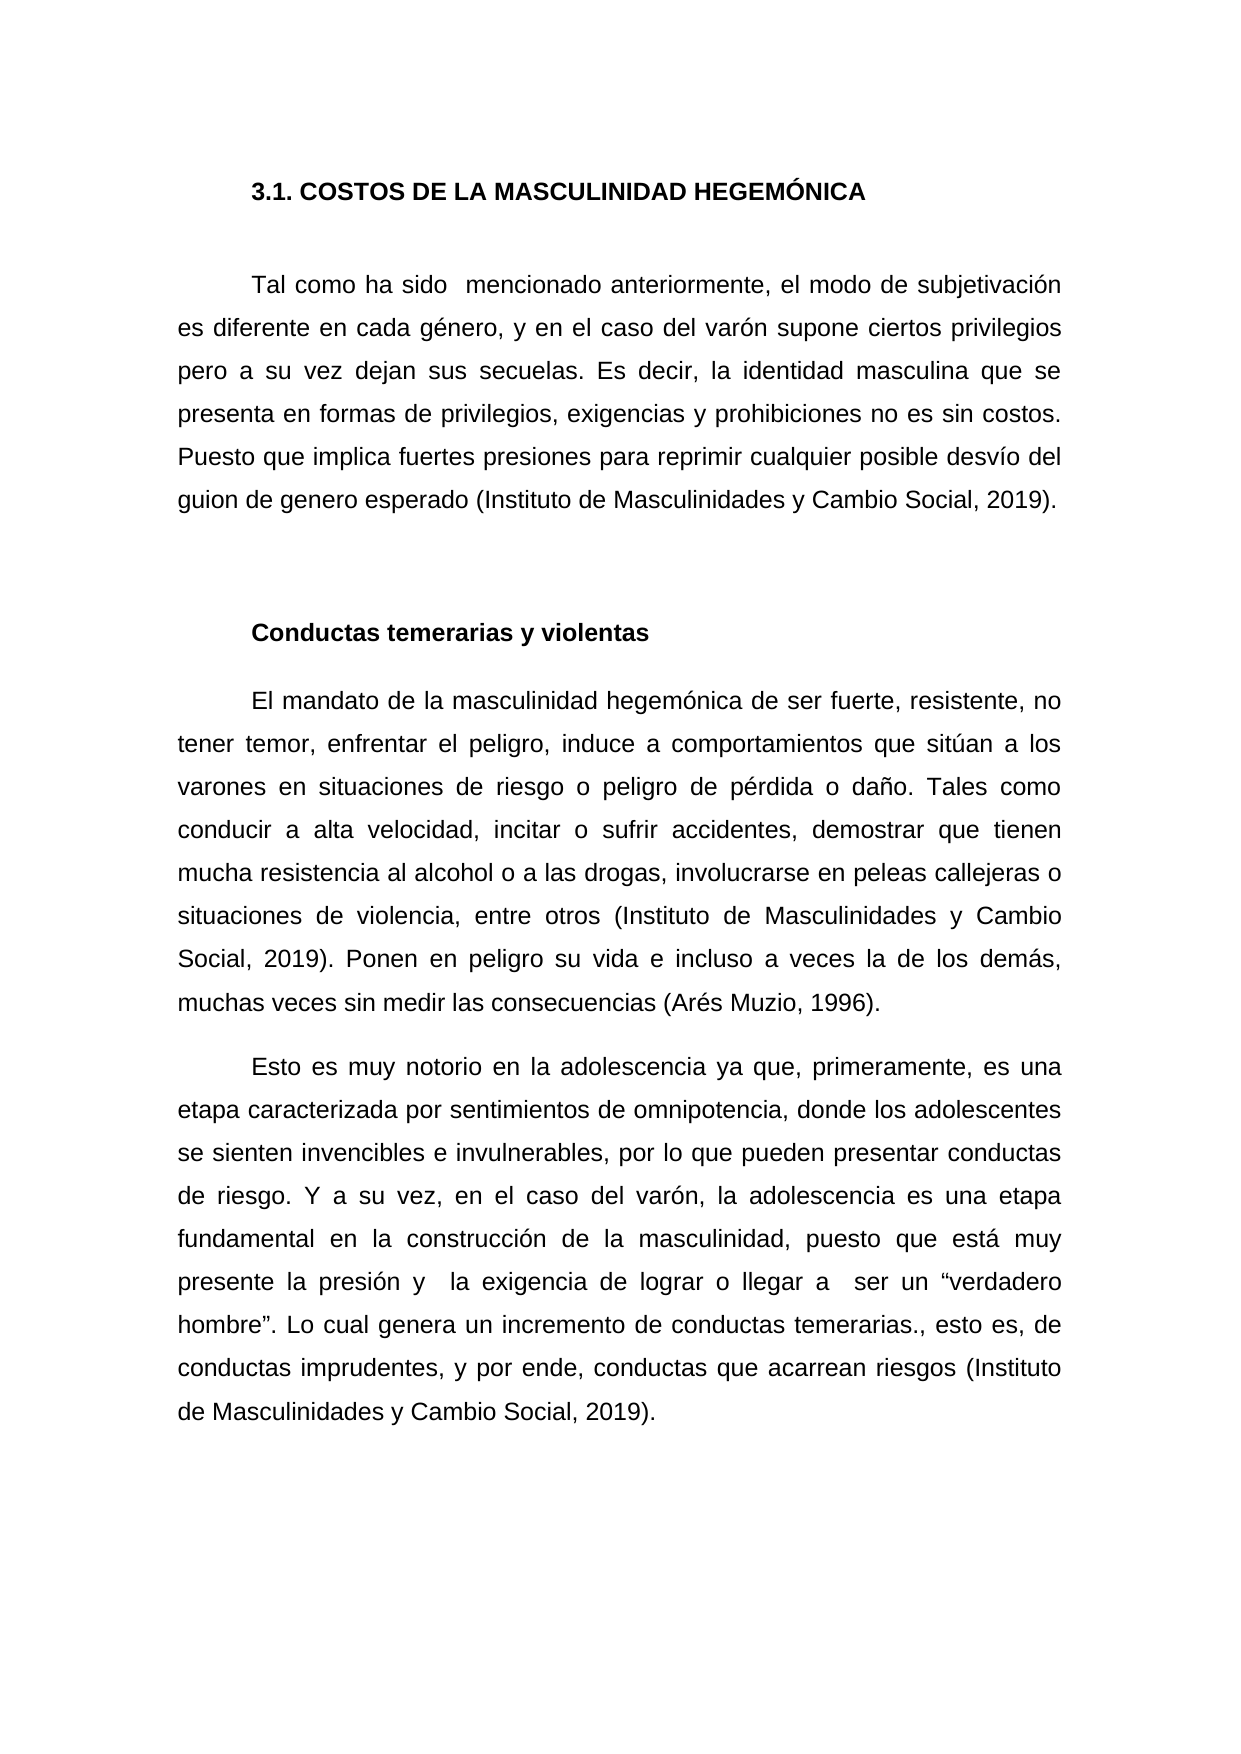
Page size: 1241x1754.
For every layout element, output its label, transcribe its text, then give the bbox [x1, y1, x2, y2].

text Tal como ha sido mencionado anteriormente, el modo de subjetivación es diferente en cada género, y en el caso del varón supone ciertos privilegios pero a su vez dejan sus secuelas. Es decir, la identidad masculina que se presenta en formas de privilegios, exigencias y prohibiciones no es sin costos. Puesto que implica fuertes presiones para reprimir cualquier posible desvío del guion de genero esperado (Instituto de Masculinidades y Cambio Social, 2019). [177, 270, 1063, 514]
text 3.1. COSTOS DE LA MASCULINIDAD HEGEMÓNICA [177, 177, 1063, 206]
text Conductas temerarias y violentas [177, 617, 1063, 646]
text Esto es muy notorio en la adolescencia ya que, primeramente, es una etapa caracterizada por sentimientos de omnipotencia, donde los adolescentes se sienten invencibles e invulnerables, por lo que pueden presentar conductas de riesgo. Y a su vez, en el caso del varón, la adolescencia es una etapa fundamental en la construcción de la masculinidad, puesto que está muy presente la presión y la exigencia de lograr o llegar a ser un “verdadero hombre”. Lo cual genera un incremento de conductas temerarias., esto es, de conductas imprudentes, y por ende, conductas que acarrean riesgos (Instituto de Masculinidades y Cambio Social, 2019). [177, 1051, 1063, 1425]
text El mandato de la masculinidad hegemónica de ser fuerte, resistente, no tener temor, enfrentar el peligro, induce a comportamientos que sitúan a los varones en situaciones de riesgo o peligro de pérdida o daño. Tales como conducir a alta velocidad, incitar o sufrir accidentes, demostrar que tienen mucha resistencia al alcohol o a las drogas, involucrarse en peleas callejeras o situaciones de violencia, entre otros (Instituto de Masculinidades y Cambio Social, 2019). Ponen en peligro su vida e incluso a veces la de los demás, muchas veces sin medir las consecuencias (Arés Muzio, 1996). [177, 686, 1063, 1016]
